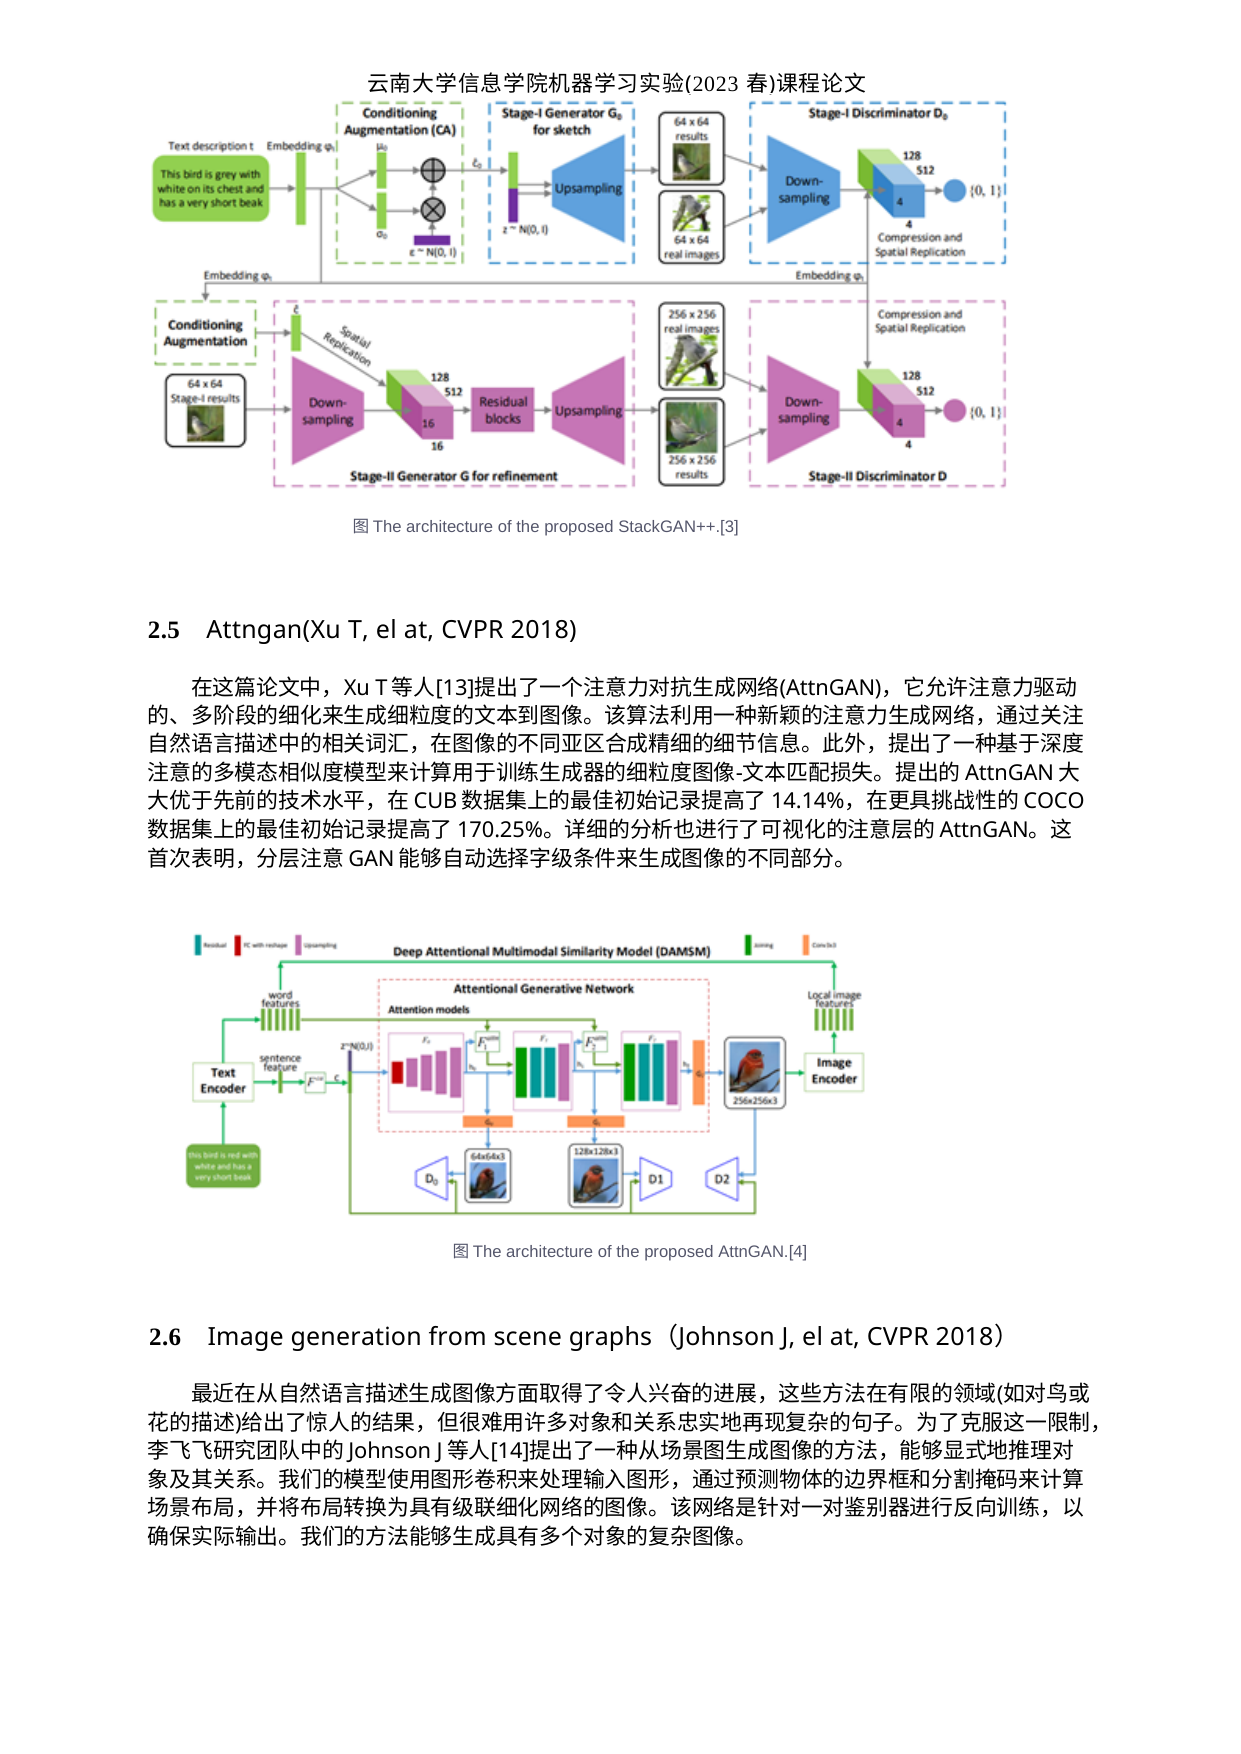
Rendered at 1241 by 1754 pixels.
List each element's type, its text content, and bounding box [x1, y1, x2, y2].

picture [147, 96, 1014, 493]
text 在这篇论文中，Xu T等人[13]提出了一个注意力对抗生成网络(AttnGAN)，它允许注意力驱动的、多阶段的细化来生成细粒度的文本到图像。该算法利用一种新颖的注意力生成网络，通过关注自然语言描述中的相关词汇，在图像的不同亚区合成精细的细节信息。此外，提出了一种基于深度注意的多模态相似度模型来计算用于训练生成器的细粒度图像-文本匹配损失。提出的AttnGAN大大优于先前的技术水平，在CUB数据集上的最佳初始记录提高了14.14%，在更具挑战性的COCO数据集上的最佳初始记录提高了170.25%。详细的分析也进行了可视化的注意层的AttnGAN。这首次表明，分层注意GAN能够自动选择字级条件来生成图像的不同部分。 [148, 672, 1093, 872]
text 2.5 Attngan(Xu T, el at, CVPR 2018) [148, 616, 1093, 645]
text 图 The architecture of the proposed AttnGAN.[4] [448, 1238, 1093, 1263]
picture [180, 929, 871, 1219]
text 2.6 Image generation from scene graphs（Johnson J, el at, CVPR 2018） [149, 1320, 1093, 1352]
text 图 The architecture of the proposed StackGAN++.[3] [348, 513, 1093, 537]
text 最近在从自然语言描述生成图像方面取得了令人兴奋的进展，这些方法在有限的领域(如对鸟或花的描述)给出了惊人的结果，但很难用许多对象和关系忠实地再现复杂的句子。为了克服这一限制，李飞飞研究团队中的Johnson J等人[14]提出了一种从场景图生成图像的方法，能够显式地推理对象及其关系。我们的模型使用图形卷积来处理输入图形，通过预测物体的边界框和分割掩码来计算场景布局，并将布局转换为具有级联细化网络的图像。该网络是针对一对鉴别器进行反向训练，以确保实际输出。我们的方法能够生成具有多个对象的复杂图像。 [148, 1379, 1093, 1551]
